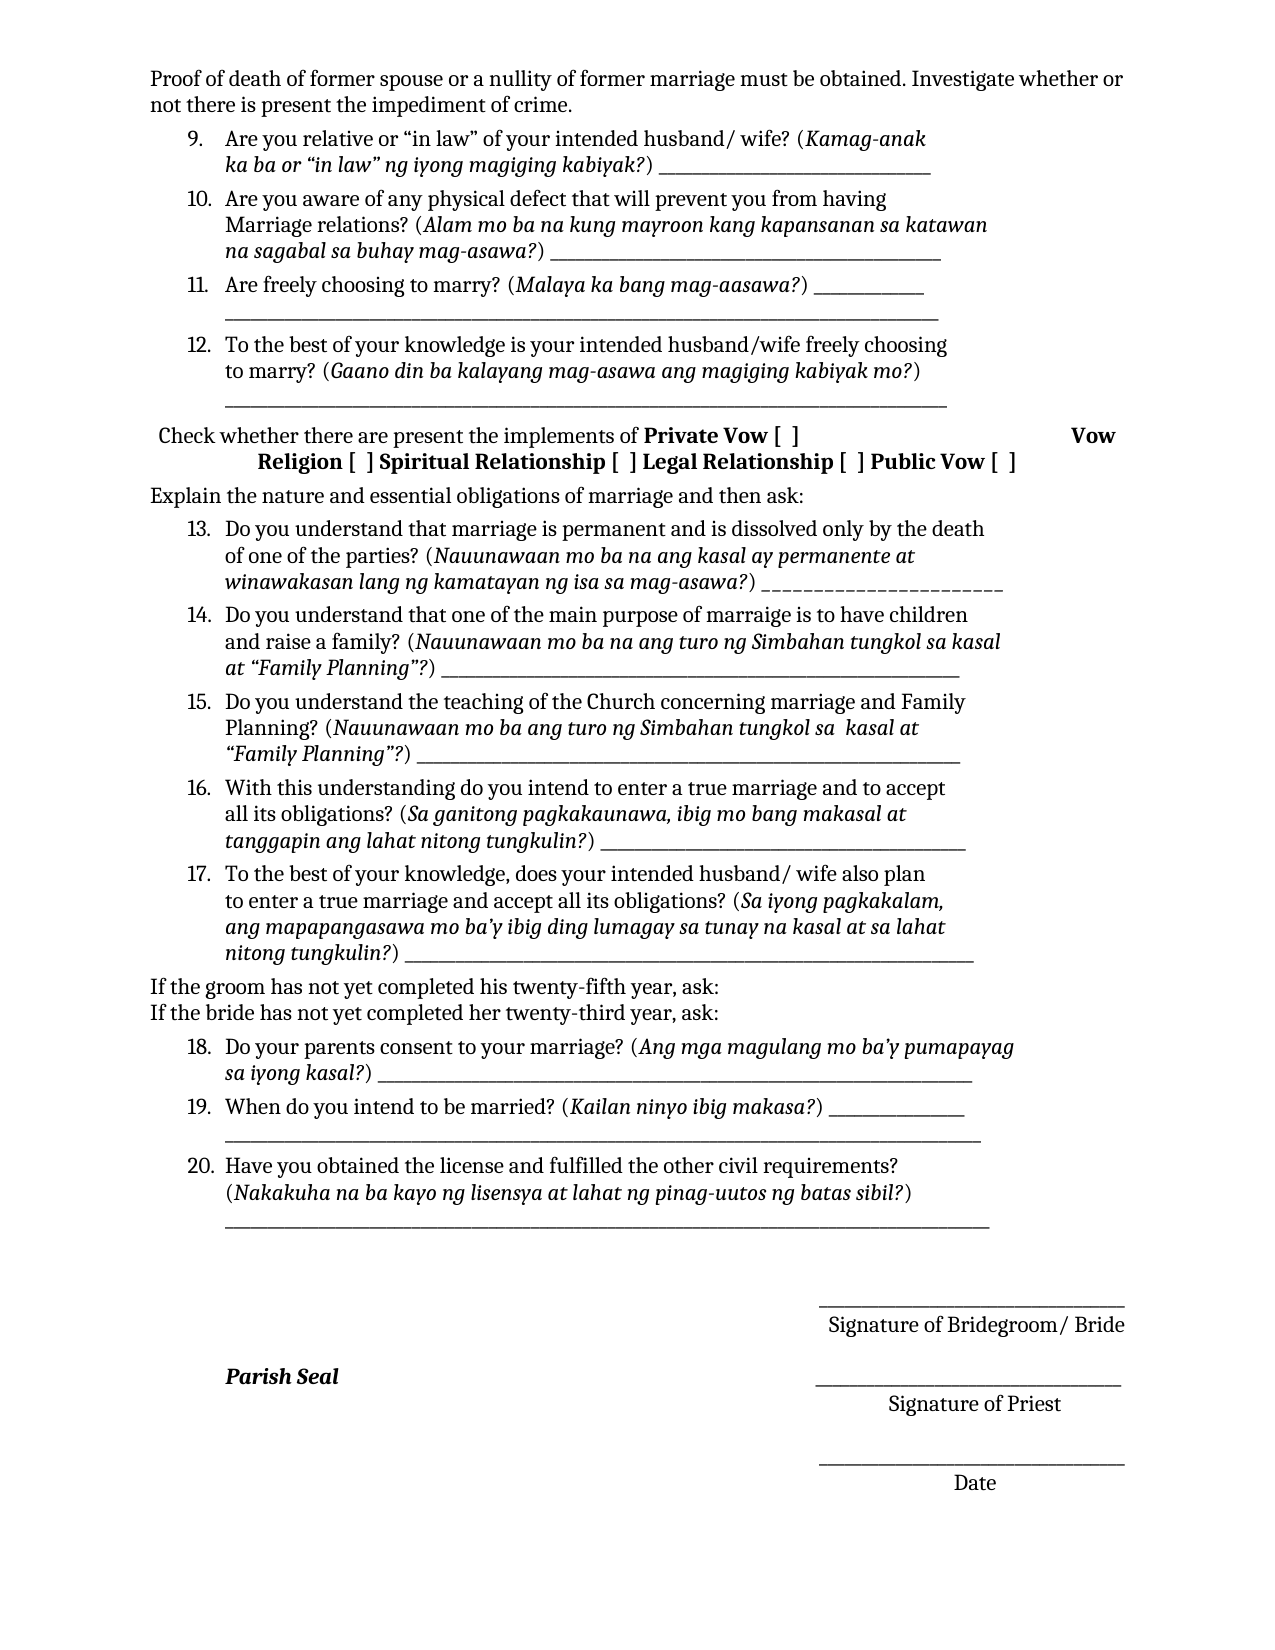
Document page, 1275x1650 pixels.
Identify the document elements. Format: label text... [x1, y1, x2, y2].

text ang mapapangasawa mo ba’y ibig ding lumagay sa tunay na kasal at sa lahat [225, 914, 1125, 940]
text ____________________________________________________________________________________ [225, 298, 1125, 324]
list Do you understand that marriage is permanent and is dissolved only by the death [187, 516, 1125, 542]
text __________________________________________________________________________________________ [225, 1206, 1125, 1232]
text sa iyong kasal?) ______________________________________________________________________ [225, 1060, 1125, 1086]
text Signature of Bridegroom/ Bride [150, 1311, 1125, 1338]
text nitong tungkulin?) ___________________________________________________________________ [225, 940, 1125, 966]
text ____________________________________ [150, 1285, 1125, 1311]
text all its obligations? (Sa ganitong pagkakaunawa, ibig mo bang makasal at [225, 801, 1125, 827]
text to enter a true marriage and accept all its obligations? (Sa iyong pagkakalam, [225, 887, 1125, 914]
text _____________________________________________________________________________________ [225, 384, 1125, 411]
text na sagabal sa buhay mag-asawa?) ______________________________________________ [225, 238, 1125, 264]
text and raise a family? (Nauunawaan mo ba na ang turo ng Simbahan tungkol sa kasal [225, 629, 1125, 655]
list Have you obtained the license and fulfilled the other civil requirements? [187, 1153, 1125, 1180]
text Date [750, 1469, 1125, 1496]
text Signature of Priest [750, 1391, 1125, 1417]
list Do you understand the teaching of the Church concerning marriage and Family [187, 688, 1125, 715]
list When do you intend to be married? (Kailan ninyo ibig makasa?) ________________ [187, 1093, 1125, 1120]
text Proof of death of former spouse or a nullity of former marriage must be obtained. Investigate whether or not there is present the impediment of crime. [150, 66, 1125, 118]
text winawakasan lang ng kamatayan ng isa sa mag-asawa?) _______________________ [225, 569, 1125, 595]
text If the groom has not yet completed his twenty-fifth year, ask: [150, 974, 1125, 1000]
list Are you relative or “in law” of your intended husband/ wife? (Kamag-anak [187, 126, 1125, 152]
list To the best of your knowledge is your intended husband/wife freely choosing [187, 332, 1125, 358]
text _________________________________________________________________________________________ [225, 1120, 1125, 1146]
text tanggapin ang lahat nitong tungkulin?) ___________________________________________ [225, 827, 1125, 854]
text “Family Planning”?) ________________________________________________________________ [225, 741, 1125, 768]
list Are you aware of any physical defect that will prevent you from having [187, 185, 1125, 212]
text ____________________________________ [150, 1443, 1125, 1469]
text ka ba or “in law” ng iyong magiging kabiyak?) ________________________________ [225, 152, 1125, 178]
text to marry? (Gaano din ba kalayang mag-asawa ang magiging kabiyak mo?) [225, 358, 1125, 384]
text If the bride has not yet completed her twenty-third year, ask: [150, 1000, 1125, 1026]
list Are freely choosing to marry? (Malaya ka bang mag-aasawa?) _____________ [187, 272, 1125, 298]
text Check whether there are present the implements of Private Vow [ ] Vow Religion [ ] Spiritual Relationship [ ] Legal Relationship [ ] Public Vow [ ] [150, 423, 1125, 475]
text at “Family Planning”?) _____________________________________________________________ [225, 655, 1125, 681]
text Explain the nature and essential obligations of marriage and then ask: [150, 482, 1125, 509]
list Do you understand that one of the main purpose of marraige is to have children [187, 602, 1125, 629]
list To the best of your knowledge, does your intended husband/ wife also plan [187, 861, 1125, 887]
text Parish Seal ____________________________________ [150, 1364, 1125, 1391]
list Do your parents consent to your marriage? (Ang mga magulang mo ba’y pumapayag [187, 1033, 1125, 1060]
text (Nakakuha na ba kayo ng lisensya at lahat ng pinag-uutos ng batas sibil?) [225, 1180, 1125, 1206]
text Planning? (Nauunawaan mo ba ang turo ng Simbahan tungkol sa kasal at [225, 715, 1125, 741]
list With this understanding do you intend to enter a true marriage and to accept [187, 775, 1125, 801]
text Marriage relations? (Alam mo ba na kung mayroon kang kapansanan sa katawan [225, 212, 1125, 238]
text of one of the parties? (Nauunawaan mo ba na ang kasal ay permanente at [225, 542, 1125, 569]
